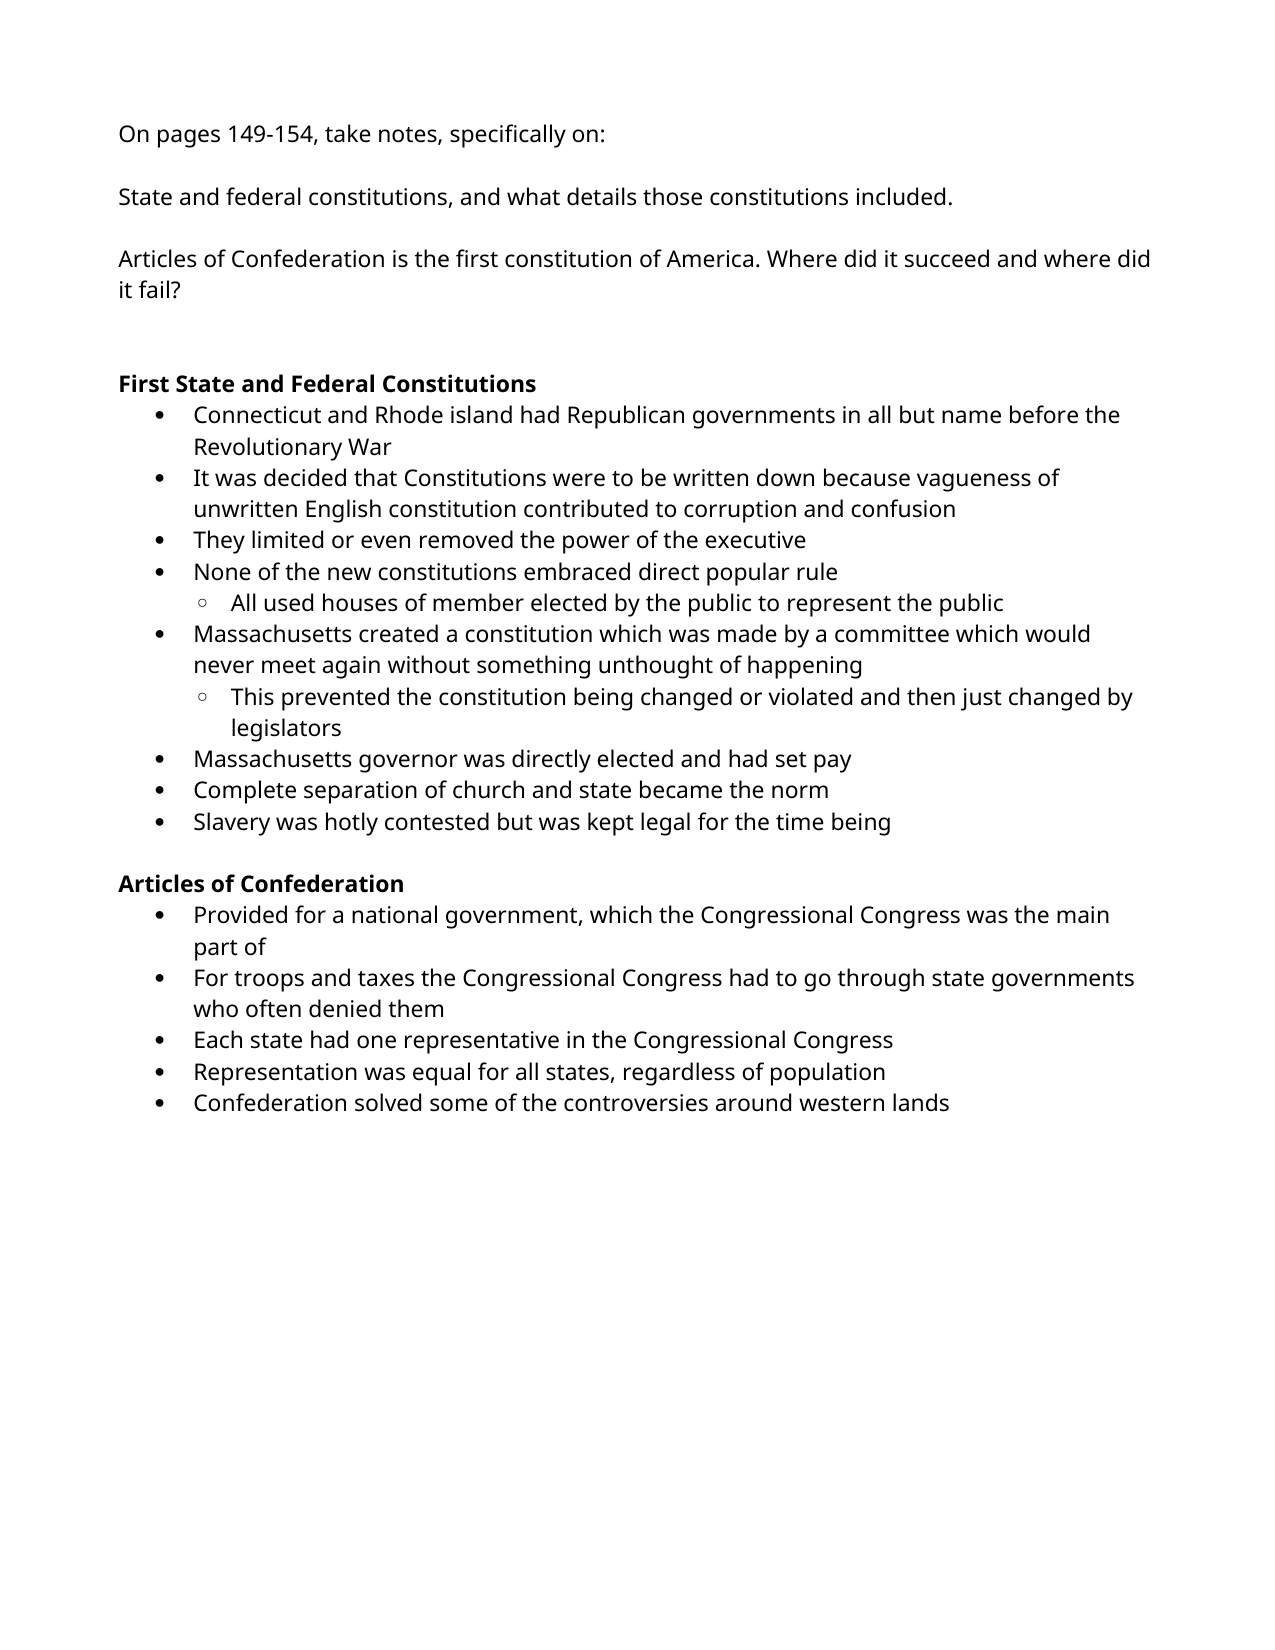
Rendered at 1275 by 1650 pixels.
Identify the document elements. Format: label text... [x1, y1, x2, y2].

list Complete separation of church and state became the norm [156, 774, 1157, 806]
list Representation was equal for all states, regardless of population [156, 1056, 1157, 1087]
list Slavery was hotly contested but was kept legal for the time being [156, 806, 1157, 837]
list For troops and taxes the Congressional Congress had to go through state governments who often denied them [156, 962, 1157, 1024]
list All used houses of member elected by the public to represent the public [193, 587, 1157, 618]
text Articles of Confederation [118, 868, 1157, 899]
list Each state had one representative in the Congressional Congress [156, 1024, 1157, 1056]
text First State and Federal Constitutions [118, 368, 1157, 399]
list They limited or even removed the power of the executive [156, 524, 1157, 556]
list It was decided that Constitutions were to be written down because vagueness of unwritten English constitution contributed to corruption and confusion [156, 462, 1157, 524]
list This prevented the constitution being changed or violated and then just changed by legislators [193, 681, 1157, 743]
text Articles of Confederation is the first constitution of America. Where did it succeed and where did it fail? [118, 243, 1157, 306]
list None of the new constitutions embraced direct popular rule [156, 556, 1157, 587]
text On pages 149-154, take notes, specifically on: [118, 118, 1157, 149]
list Massachusetts governor was directly elected and had set pay [156, 743, 1157, 774]
list Massachusetts created a constitution which was made by a committee which would never meet again without something unthought of happening [156, 618, 1157, 681]
text State and federal constitutions, and what details those constitutions included. [118, 181, 1157, 212]
list Connecticut and Rhode island had Republican governments in all but name before the Revolutionary War [156, 399, 1157, 462]
list Confederation solved some of the controversies around western lands [156, 1087, 1157, 1118]
list Provided for a national government, which the Congressional Congress was the main part of [156, 899, 1157, 962]
